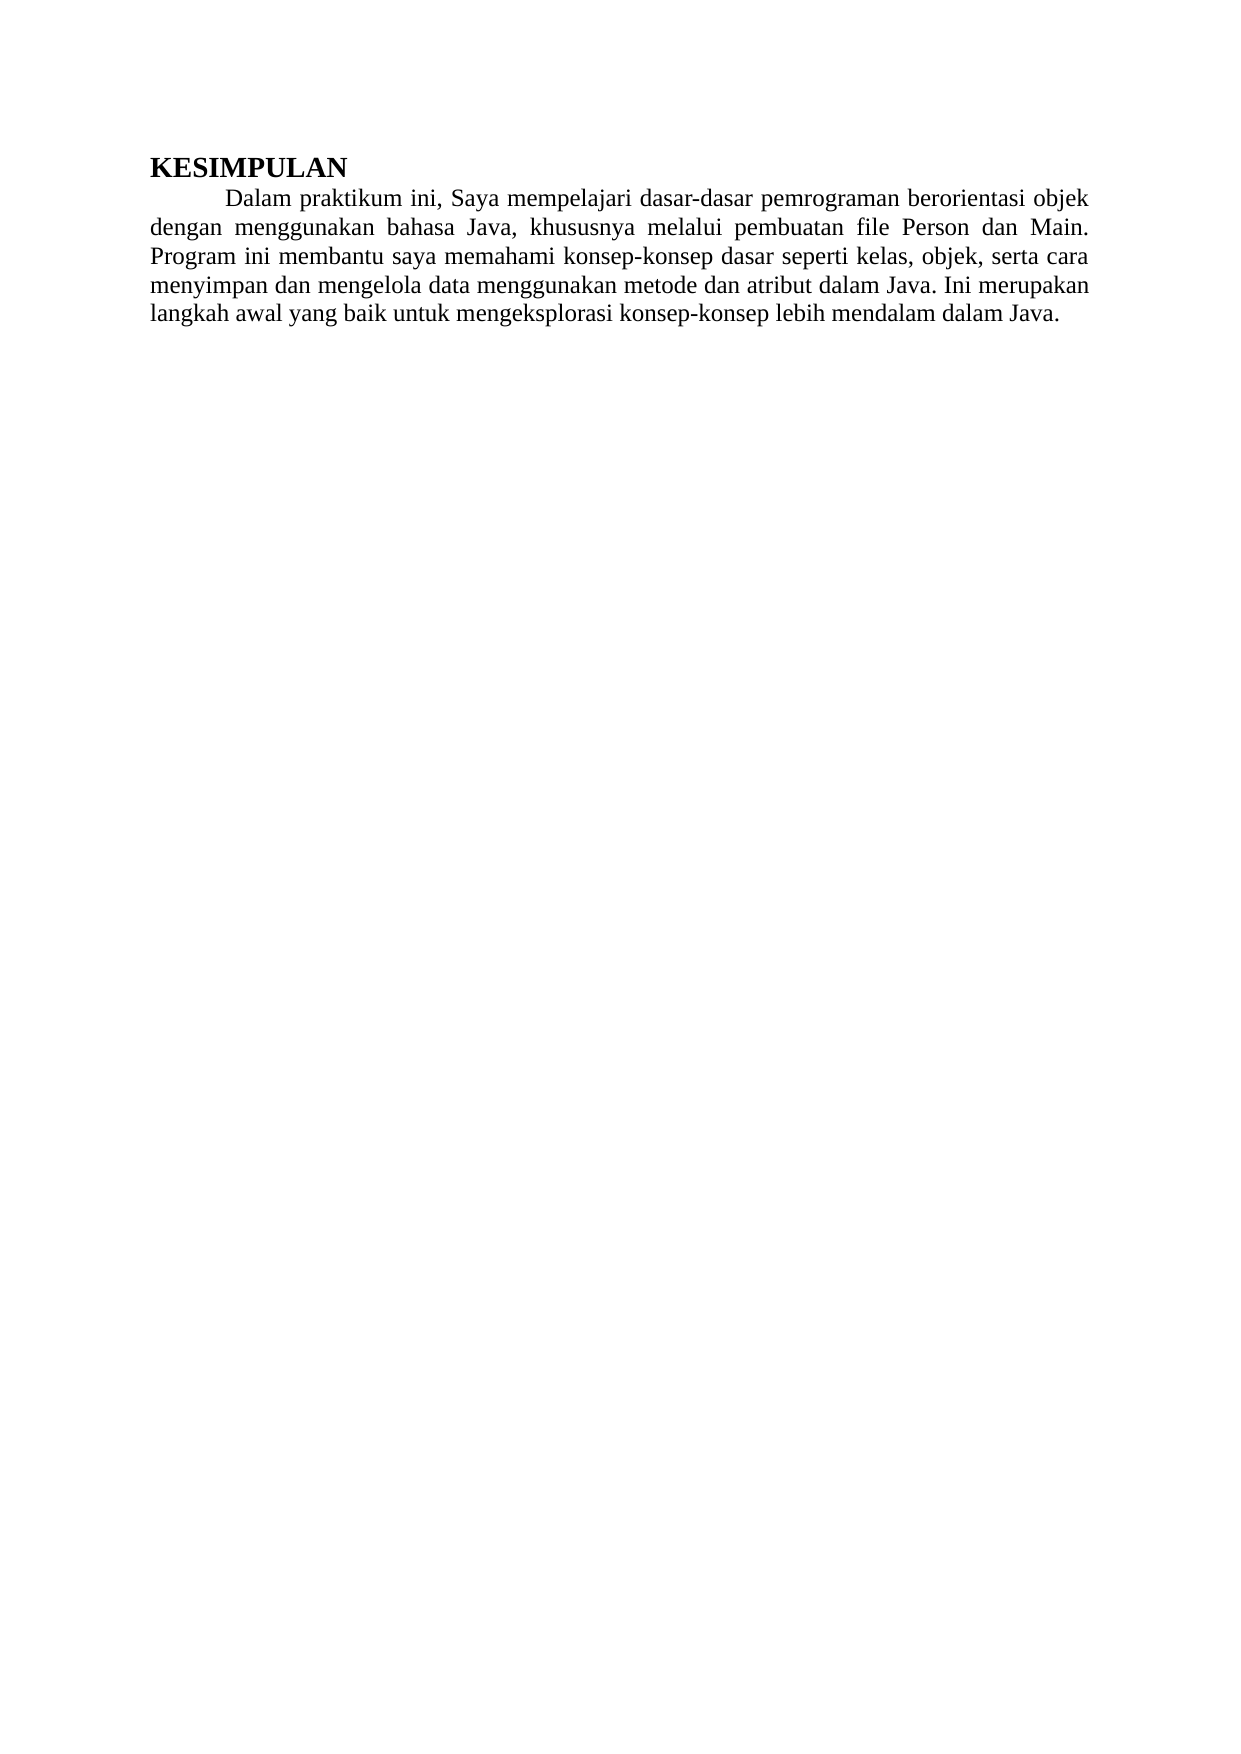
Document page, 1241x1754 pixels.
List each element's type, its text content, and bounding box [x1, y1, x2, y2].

text KESIMPULAN [150, 150, 1090, 183]
text Dalam praktikum ini, Saya mempelajari dasar-dasar pemrograman berorientasi objek dengan menggunakan bahasa Java, khususnya melalui pembuatan file Person dan Main. Program ini membantu saya memahami konsep-konsep dasar seperti kelas, objek, serta cara menyimpan dan mengelola data menggunakan metode dan atribut dalam Java. Ini merupakan langkah awal yang baik untuk mengeksplorasi konsep-konsep lebih mendalam dalam Java. [150, 183, 1090, 327]
